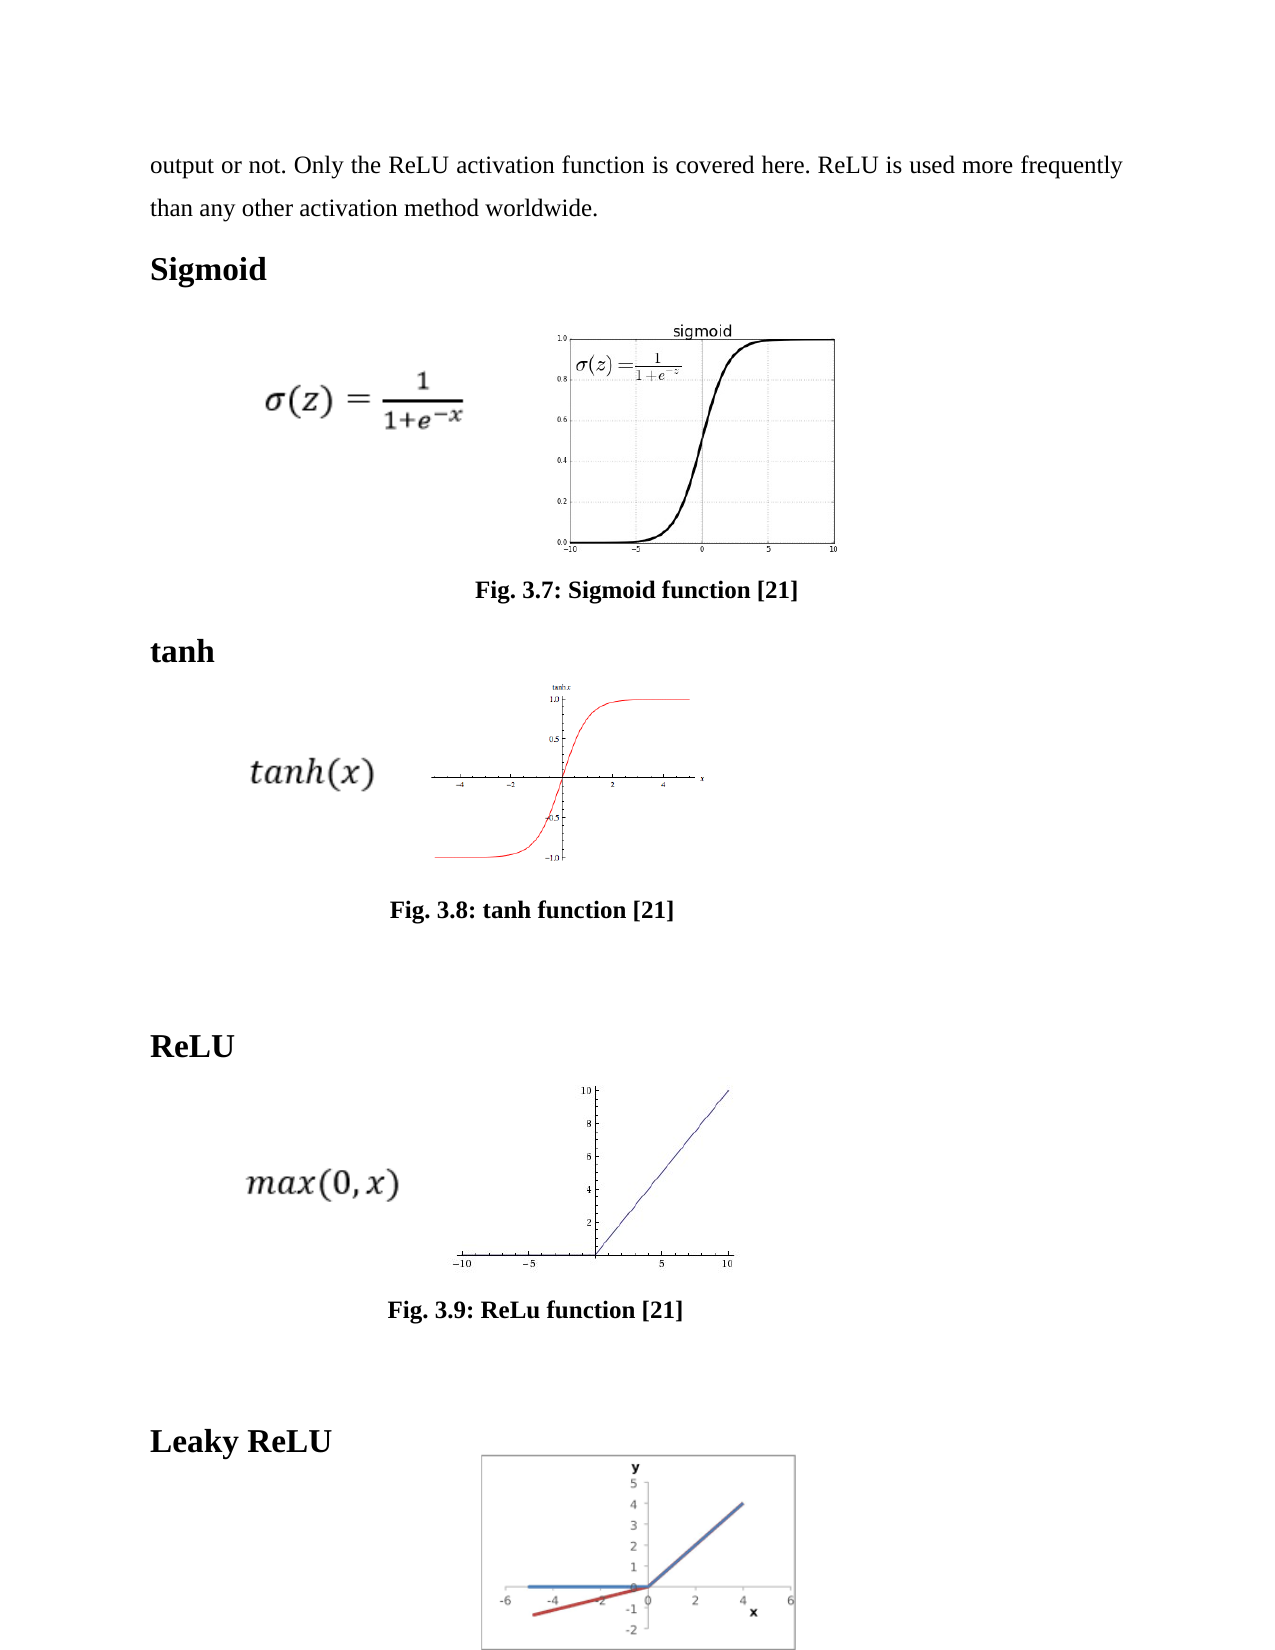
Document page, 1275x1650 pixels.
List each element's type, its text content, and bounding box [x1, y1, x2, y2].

picture [431, 667, 720, 874]
picture [444, 1070, 747, 1274]
text tanh [150, 631, 1125, 669]
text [150, 150, 1125, 222]
picture [243, 744, 382, 801]
picture [542, 319, 840, 559]
text Fig. 3.8: tanh function [21] [150, 896, 1125, 924]
picture [243, 1158, 408, 1213]
text Fig. 3.7: Sigmoid function [21] [150, 575, 1125, 604]
text Leaky ReLU [150, 1421, 1125, 1459]
text Sigmoid [150, 249, 1125, 287]
picture [263, 352, 468, 452]
text Fig. 3.9: ReLu function [21] [150, 1296, 1125, 1324]
picture [481, 1453, 797, 1650]
text ReLU [150, 1026, 1125, 1064]
